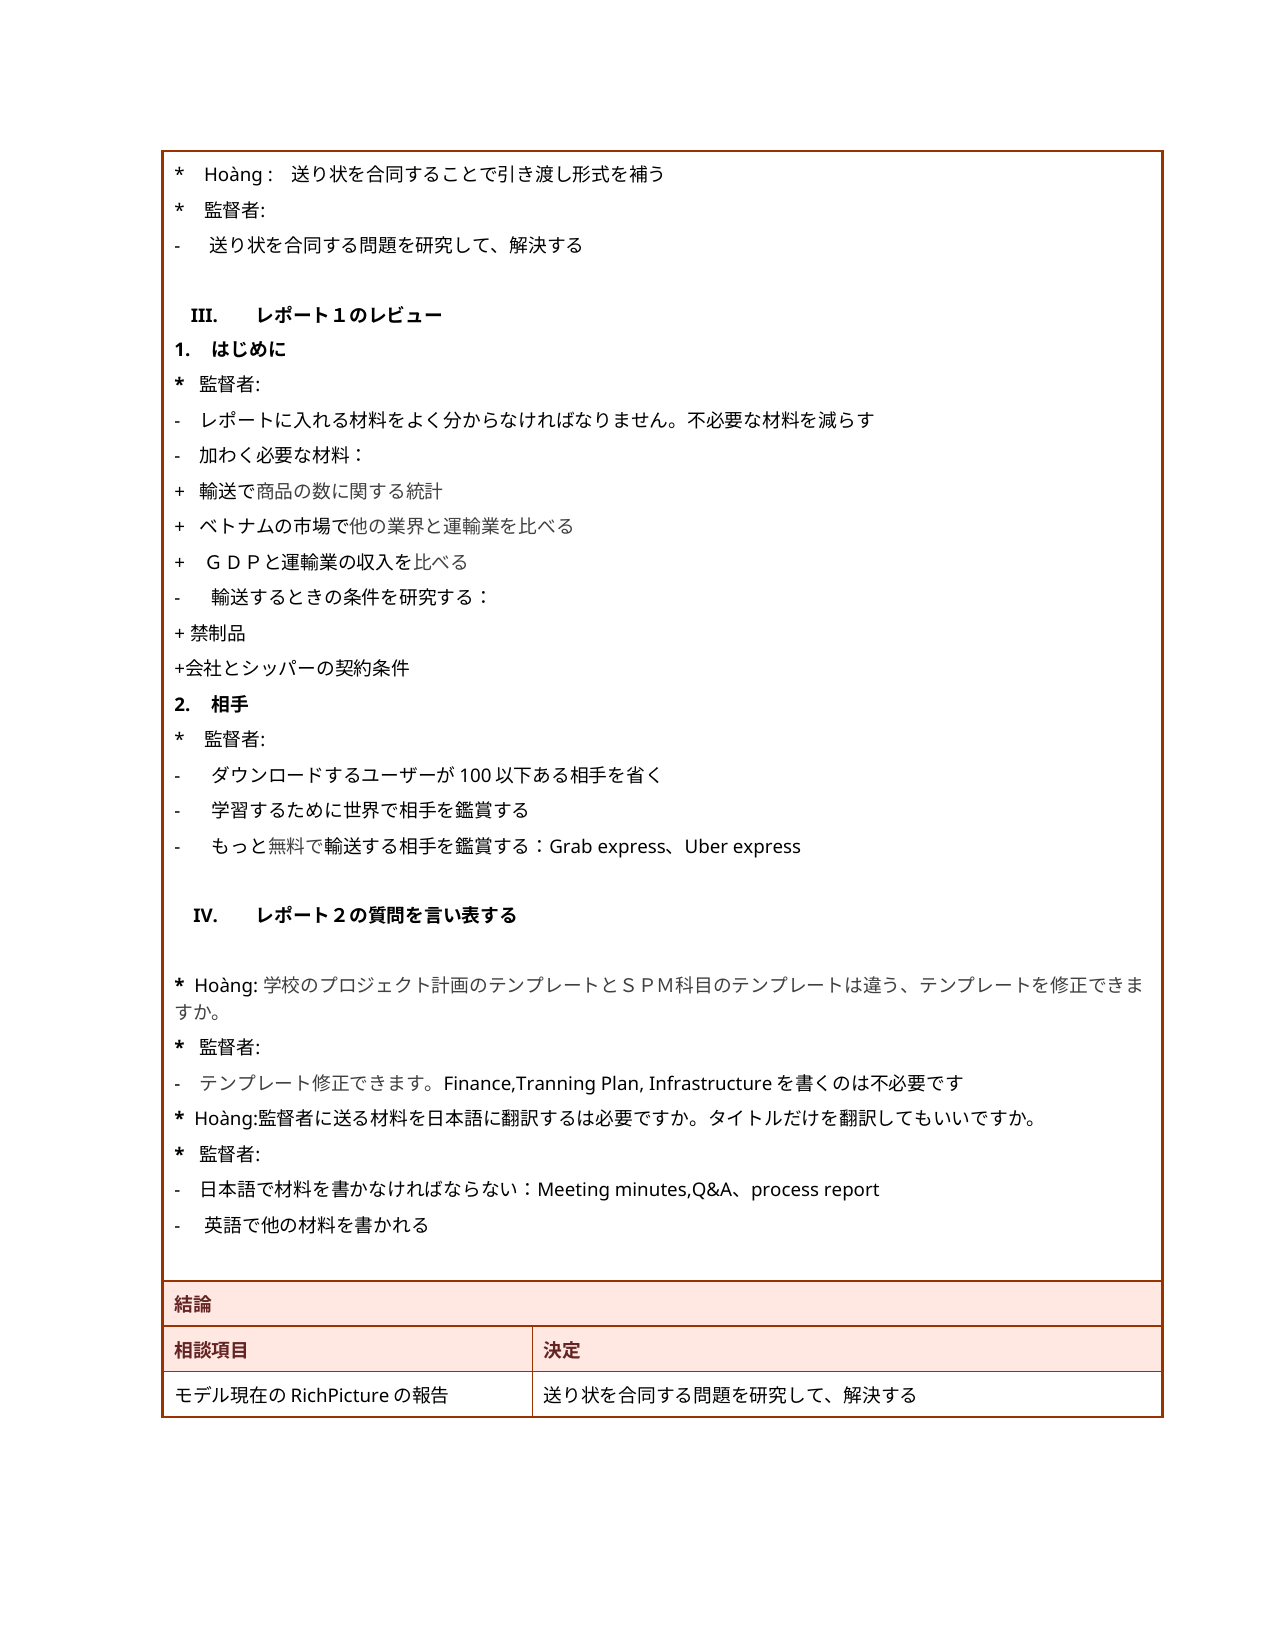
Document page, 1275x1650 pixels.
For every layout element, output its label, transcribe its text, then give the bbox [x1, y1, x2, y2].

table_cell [164, 152, 1161, 1280]
table_cell モデル現在のRichPictureの報告 [164, 1372, 532, 1416]
table_cell 送り状を合同する問題を研究して、解決する [533, 1372, 1161, 1416]
table_cell 結論 [164, 1282, 1161, 1325]
table_cell 相談項目 [164, 1327, 532, 1371]
table_cell 決定 [533, 1327, 1161, 1371]
